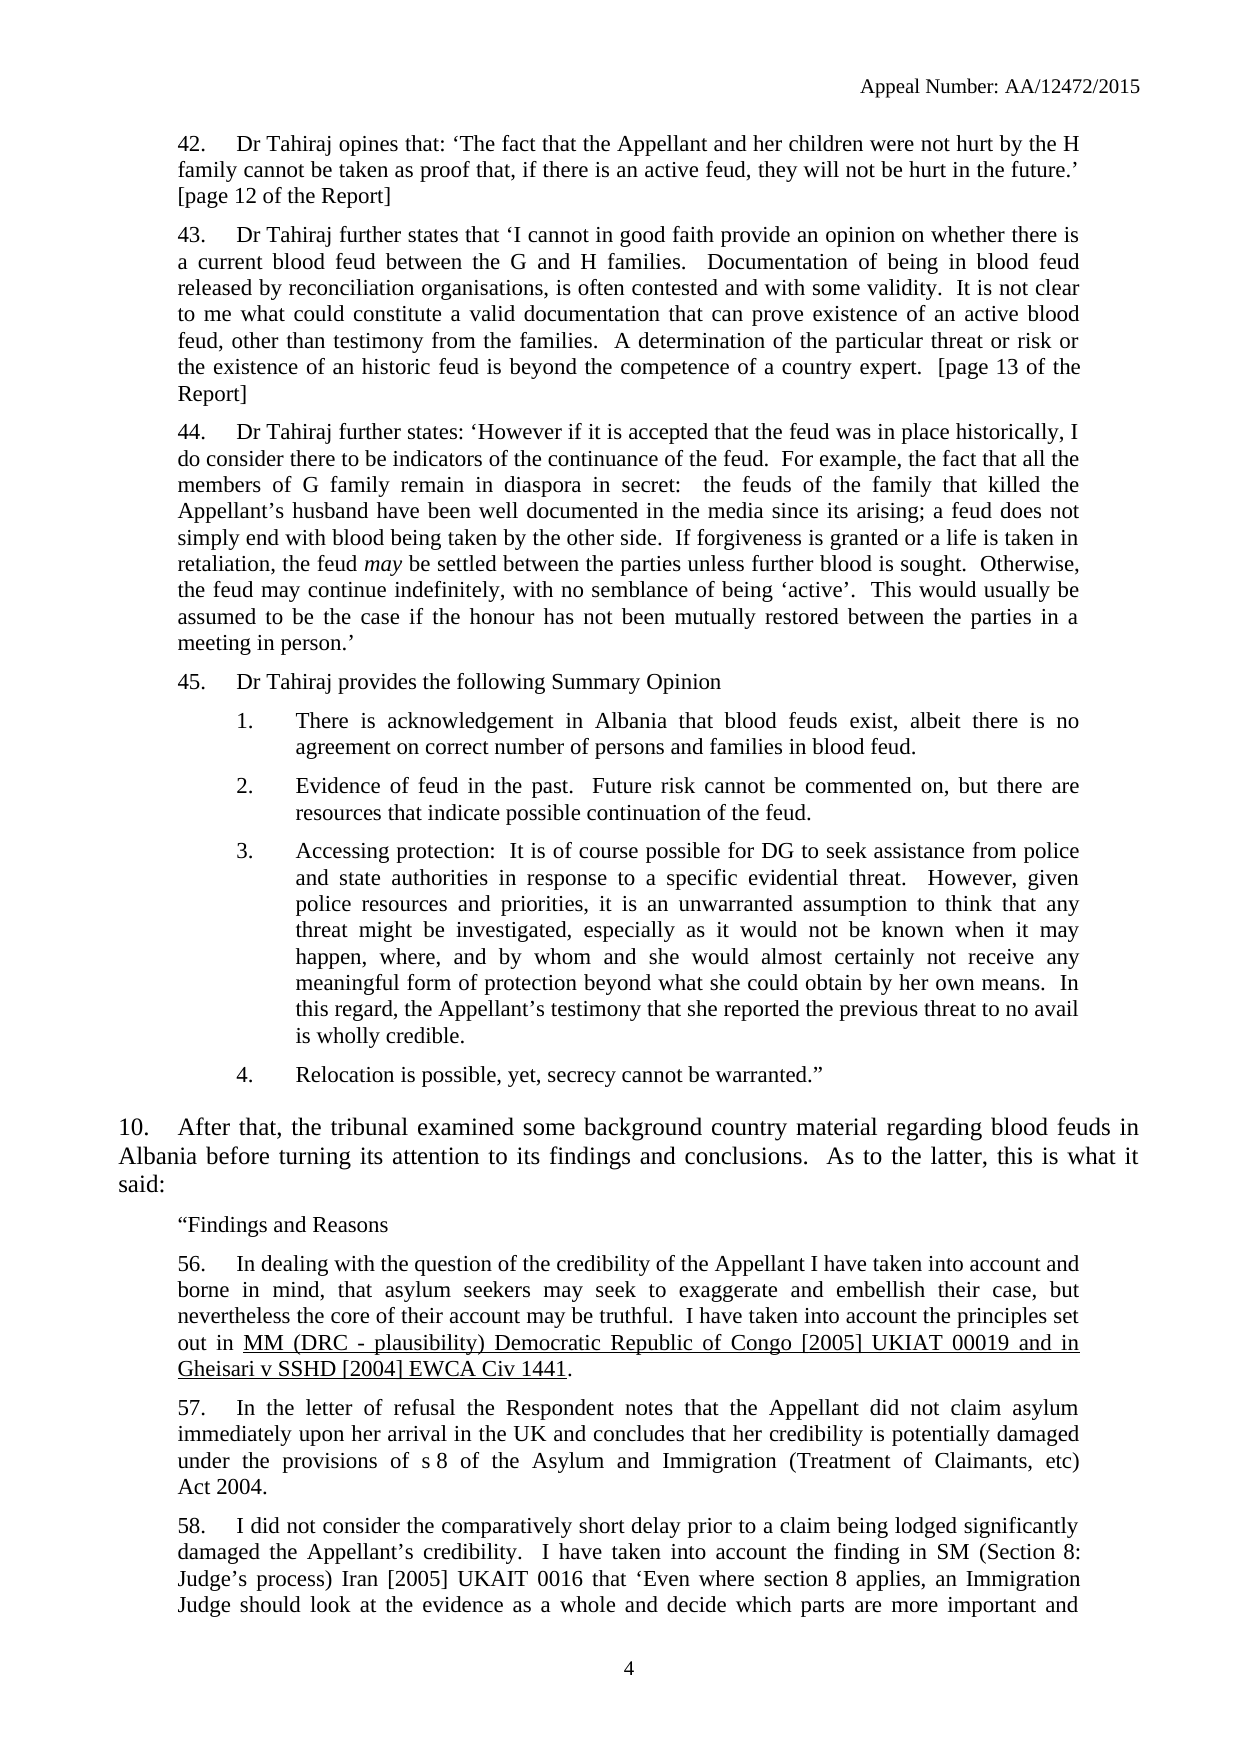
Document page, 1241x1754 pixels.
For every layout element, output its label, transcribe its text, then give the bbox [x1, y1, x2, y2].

text 43. Dr Tahiraj further states that ‘I cannot in good faith provide an opinion on whether there is a current blood feud between the G and H families. Documentation of being in blood feud released by reconciliation organisations, is often contested and with some validity. It is not clear to me what could constitute a valid documentation that can prove existence of an active blood feud, other than testimony from the families. A determination of the particular threat or risk or the existence of an historic feud is beyond the competence of a country expert. [page 13 of the Report] [177, 221, 1081, 406]
text 57. In the letter of refusal the Respondent notes that the Appellant did not claim asylum immediately upon her arrival in the UK and concludes that her credibility is potentially damaged under the provisions of s 8 of the Asylum and Immigration (Treatment of Claimants, etc) Act 2004. [177, 1394, 1081, 1499]
text 56. In dealing with the question of the credibility of the Appellant I have taken into account and borne in mind, that asylum seekers may seek to exaggerate and embellish their case, but nevertheless the core of their account may be truthful. I have taken into account the principles set out in MM (DRC - plausibility) Democratic Republic of Congo [2005] UKIAT 00019 and in Gheisari v SSHD [2004] EWCA Civ 1441. [177, 1250, 1081, 1381]
text 45. Dr Tahiraj provides the following Summary Opinion [177, 668, 1081, 694]
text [177, 1512, 1081, 1617]
text 4. Relocation is possible, yet, secrecy cannot be warranted.” [236, 1061, 1081, 1087]
text 42. Dr Tahiraj opines that: ‘The fact that the Appellant and her children were not hurt by the H family cannot be taken as proof that, if there is an active feud, they will not be hurt in the future.’ [page 12 of the Report] [177, 130, 1081, 209]
text 44. Dr Tahiraj further states: ‘However if it is accepted that the feud was in place historically, I do consider there to be indicators of the continuance of the feud. For example, the fact that all the members of G family remain in diaspora in secret: the feuds of the family that killed the Appellant’s husband have been well documented in the media since its arising; a feud does not simply end with blood being taken by the other side. If forgiveness is granted or a life is taken in retaliation, the feud may be settled between the parties unless further blood is sought. Otherwise, the feud may continue indefinitely, with no semblance of being ‘active’. This would usually be assumed to be the case if the honour has not been mutually restored between the parties in a meeting in person.’ [177, 418, 1081, 656]
text “Findings and Reasons [177, 1211, 1081, 1237]
text 2. Evidence of feud in the past. Future risk cannot be commented on, but there are resources that indicate possible continuation of the feud. [236, 772, 1081, 825]
text 3. Accessing protection: It is of course possible for DG to seek assistance from police and state authorities in response to a specific evidential threat. However, given police resources and priorities, it is an unwarranted assumption to think that any threat might be investigated, especially as it would not be known when it may happen, where, and by whom and she would almost certainly not receive any meaningful form of protection beyond what she could obtain by her own means. In this regard, the Appellant’s testimony that she reported the previous threat to no avail is wholly credible. [236, 837, 1081, 1048]
text 1. There is acknowledgement in Albania that blood feuds exist, albeit there is no agreement on correct number of persons and families in blood feud. [236, 707, 1081, 760]
text 10. After that, the tribunal examined some background country material regarding blood feuds in Albania before turning its attention to its findings and conclusions. As to the latter, this is what it said: [118, 1112, 1140, 1198]
